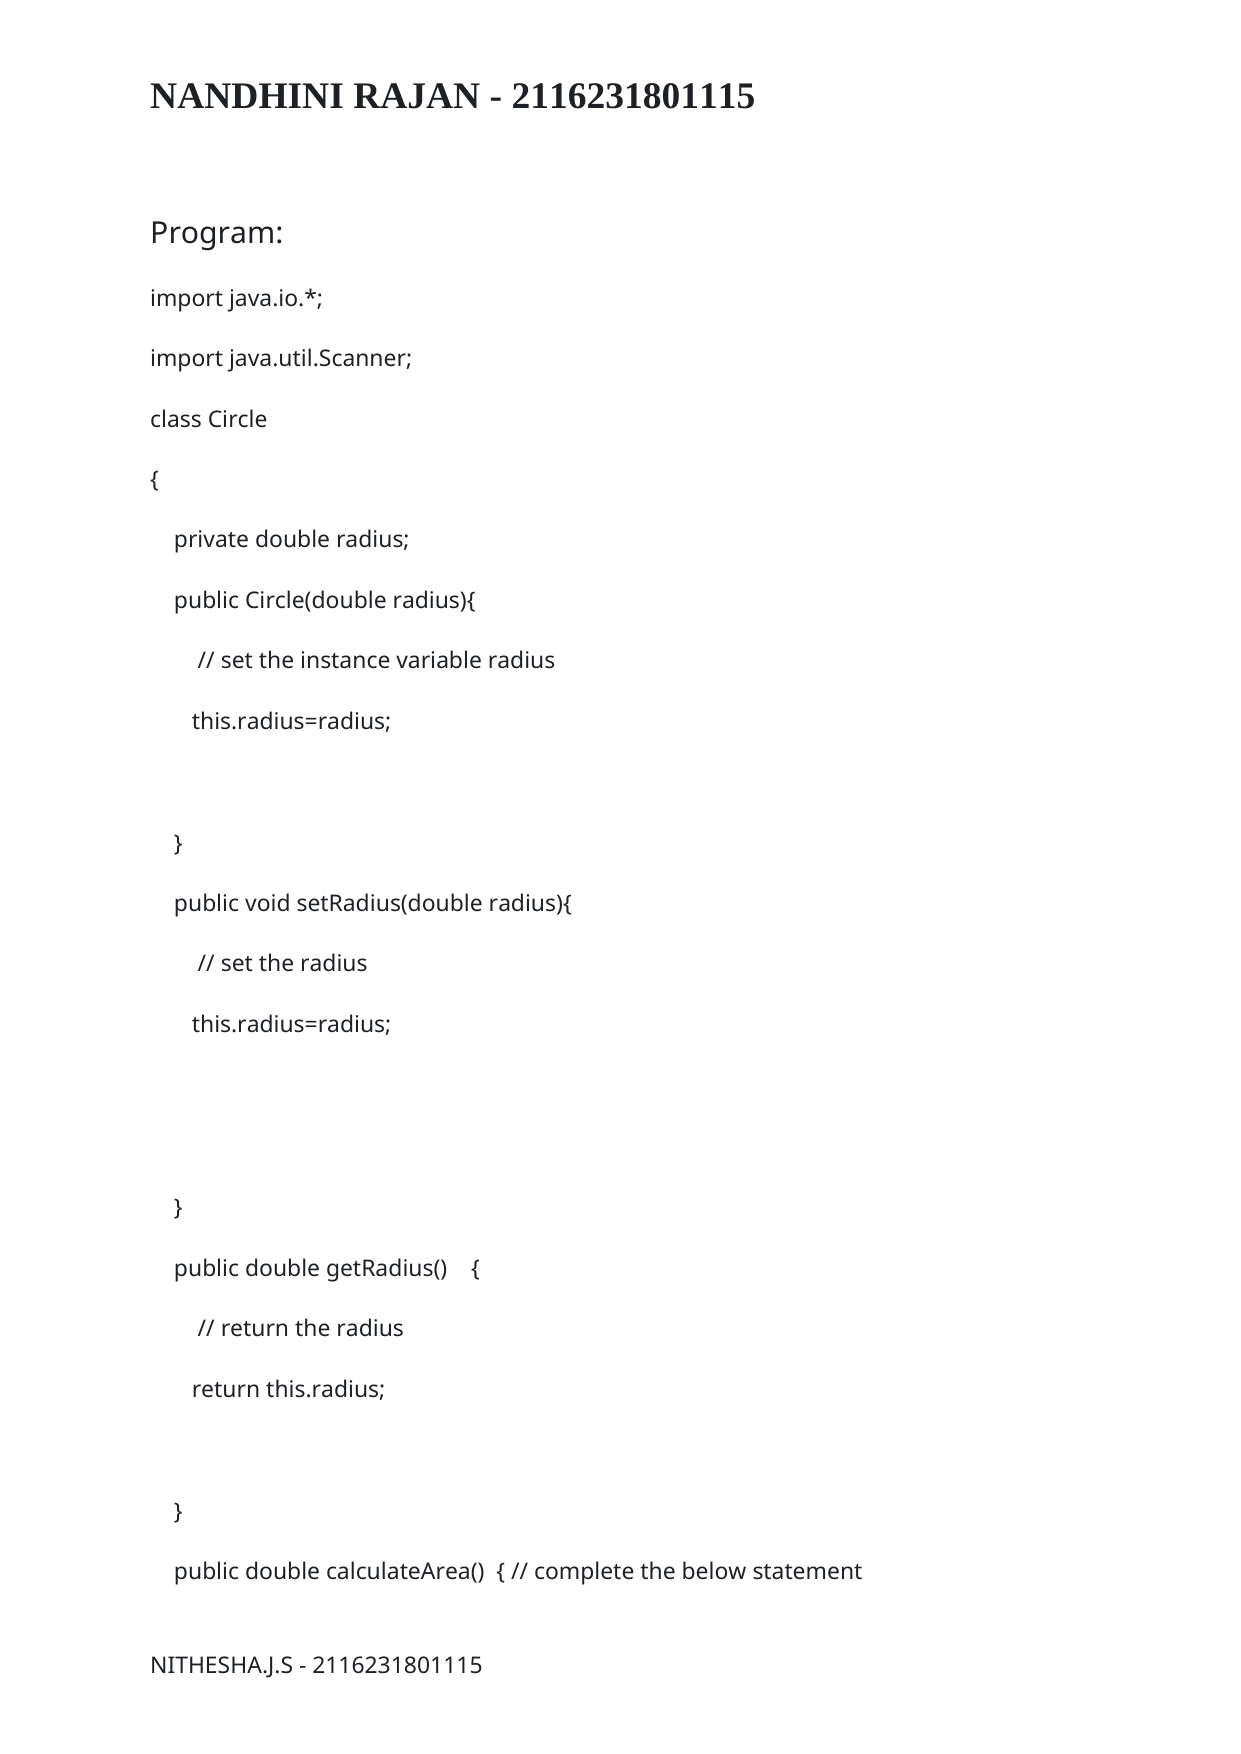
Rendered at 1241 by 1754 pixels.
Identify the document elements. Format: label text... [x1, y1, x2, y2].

subtitle } [150, 1494, 1090, 1526]
subtitle { [150, 463, 1090, 494]
subtitle return this.radius; [150, 1373, 1090, 1404]
subtitle public double getRadius() { [150, 1252, 1090, 1283]
subtitle this.radius=radius; [150, 704, 1090, 736]
subtitle import java.util.Scanner; [150, 342, 1090, 373]
subtitle private double radius; [150, 523, 1090, 554]
subtitle // set the instance variable radius [150, 644, 1090, 675]
subtitle public Circle(double radius){ [150, 584, 1090, 615]
subtitle // set the radius [150, 947, 1090, 979]
subtitle import java.io.*; [150, 282, 1090, 313]
subtitle public double calculateArea() { // complete the below statement [150, 1555, 1090, 1586]
subtitle class Circle [150, 402, 1090, 434]
subtitle this.radius=radius; [150, 1008, 1090, 1039]
subtitle // return the radius [150, 1312, 1090, 1343]
subtitle Program: [150, 211, 1090, 252]
subtitle } [150, 1191, 1090, 1223]
subtitle } [150, 827, 1090, 858]
subtitle public void setRadius(double radius){ [150, 887, 1090, 918]
